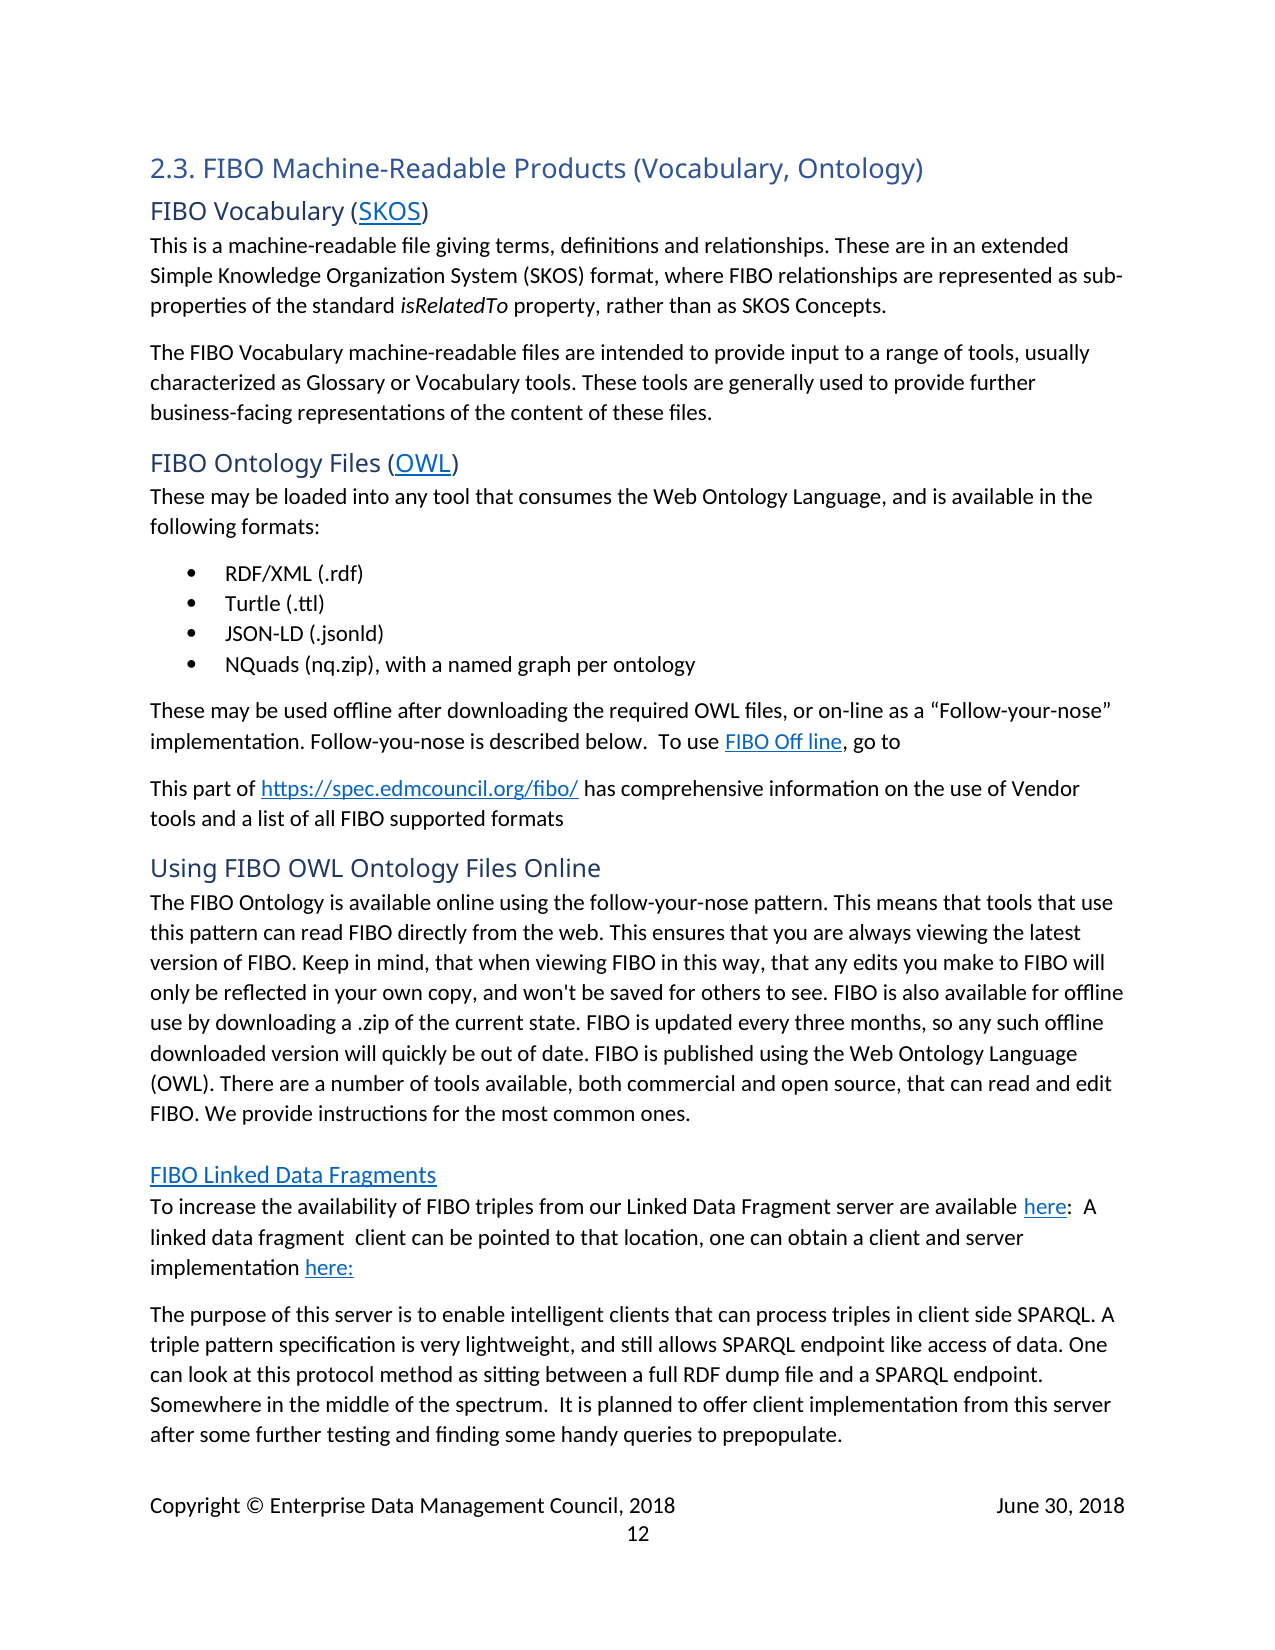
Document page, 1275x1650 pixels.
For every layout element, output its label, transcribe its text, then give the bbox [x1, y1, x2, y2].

text FIBO Linked Data Fragments [150, 1159, 1125, 1190]
text This is a machine-readable file giving terms, definitions and relationships. These are in an extended Simple Knowledge Organization System (SKOS) format, where FIBO relationships are represented as sub-properties of the standard isRelatedTo property, rather than as SKOS Concepts. [150, 231, 1125, 319]
list NQuads (nq.zip), with a named graph per ontology [187, 650, 1125, 678]
text This part of https://spec.edmcouncil.org/fibo/ has comprehensive information on the use of Vendor tools and a list of all FIBO supported formats [150, 774, 1125, 832]
text To increase the availability of FIBO triples from our Linked Data Fragment server are available here: A linked data fragment client can be pointed to that location, one can obtain a client and server implementation here: [150, 1192, 1125, 1281]
text The FIBO Vocabulary machine-readable files are intended to provide input to a range of tools, usually characterized as Glossary or Vocabulary tools. These tools are generally used to provide further business-facing representations of the content of these files. [150, 338, 1125, 426]
list Turtle (.ttl) [187, 589, 1125, 617]
subtitle 2.3. FIBO Machine-Readable Products (Vocabulary, Ontology) [150, 150, 1125, 187]
text The FIBO Ontology is available online using the follow-your-nose pattern. This means that tools that use this pattern can read FIBO directly from the web. This ensures that you are always viewing the latest version of FIBO. Keep in mind, that when viewing FIBO in this way, that any edits you make to FIBO will only be reflected in your own copy, and won't be saved for others to see. FIBO is also available for offline use by downloading a .zip of the current state. FIBO is updated every three months, so any such offline downloaded version will quickly be out of date. FIBO is published using the Web Ontology Language (OWL). There are a number of tools available, both commercial and open source, that can read and edit FIBO. We provide instructions for the most common ones. [150, 888, 1125, 1127]
text These may be used offline after downloading the required OWL files, or on-line as a “Follow-your-nose” implementation. Follow-you-nose is described below. To use FIBO Off line, go to [150, 697, 1125, 755]
subtitle FIBO Vocabulary (SKOS) [150, 194, 1125, 228]
text These may be loaded into any tool that consumes the Web Ontology Language, and is available in the following formats: [150, 482, 1125, 540]
subtitle Using FIBO OWL Ontology Files Online [150, 851, 1125, 885]
list JSON-LD (.jsonld) [187, 619, 1125, 648]
text The purpose of this server is to enable intelligent clients that can process triples in client side SPARQL. A triple pattern specification is very lightweight, and still allows SPARQL endpoint like access of data. One can look at this protocol method as sitting between a full RDF dump file and a SPARQL endpoint. Somewhere in the middle of the spectrum. It is planned to offer client implementation from this server after some further testing and finding some handy queries to prepopulate. [150, 1300, 1125, 1448]
subtitle FIBO Ontology Files (OWL) [150, 445, 1125, 479]
list RDF/XML (.rdf) [187, 559, 1125, 587]
